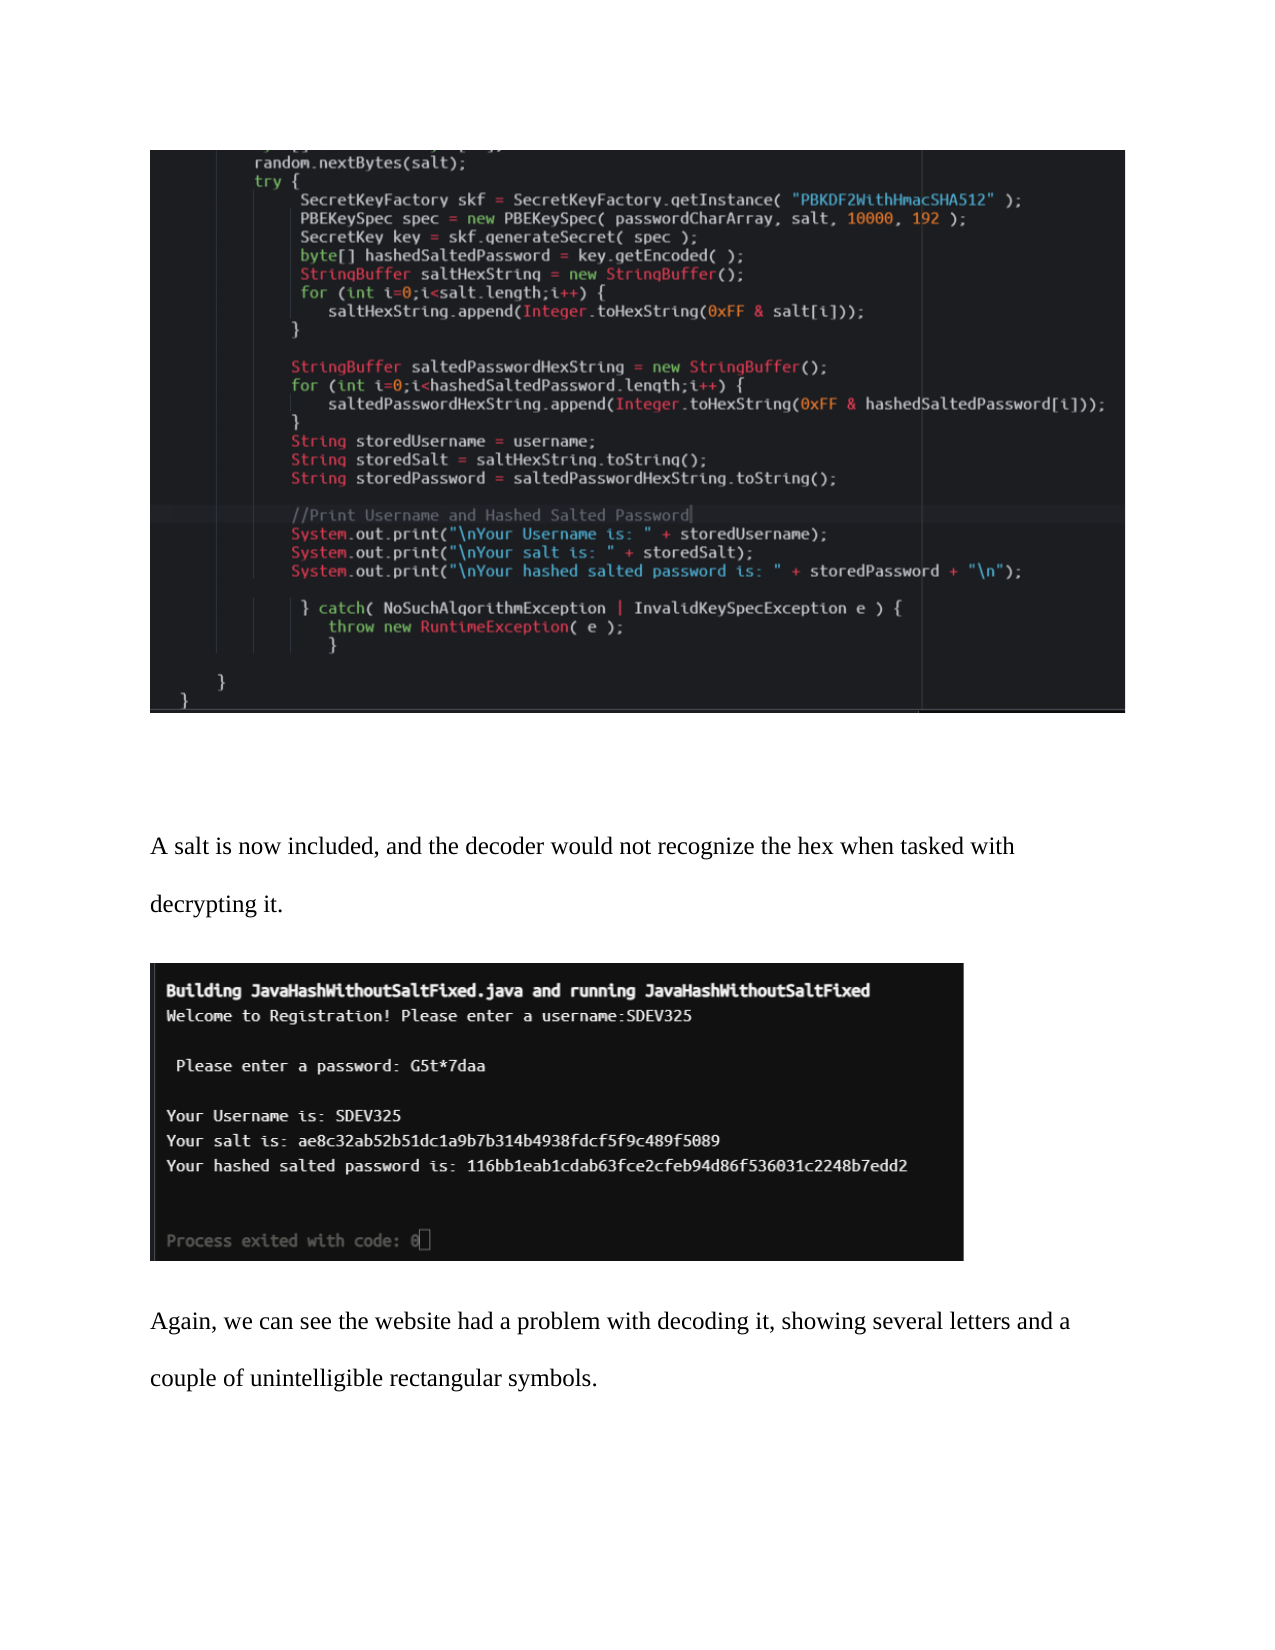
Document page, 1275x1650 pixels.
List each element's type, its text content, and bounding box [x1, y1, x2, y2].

picture [150, 963, 964, 1261]
text Again, we can see the website had a problem with decoding it, showing several letters and a couple of unintelligible rectangular symbols. [150, 1306, 1125, 1392]
text A salt is now included, and the decoder would not recognize the hex when tasked with decrypting it. [150, 831, 1125, 918]
picture [150, 150, 1125, 713]
